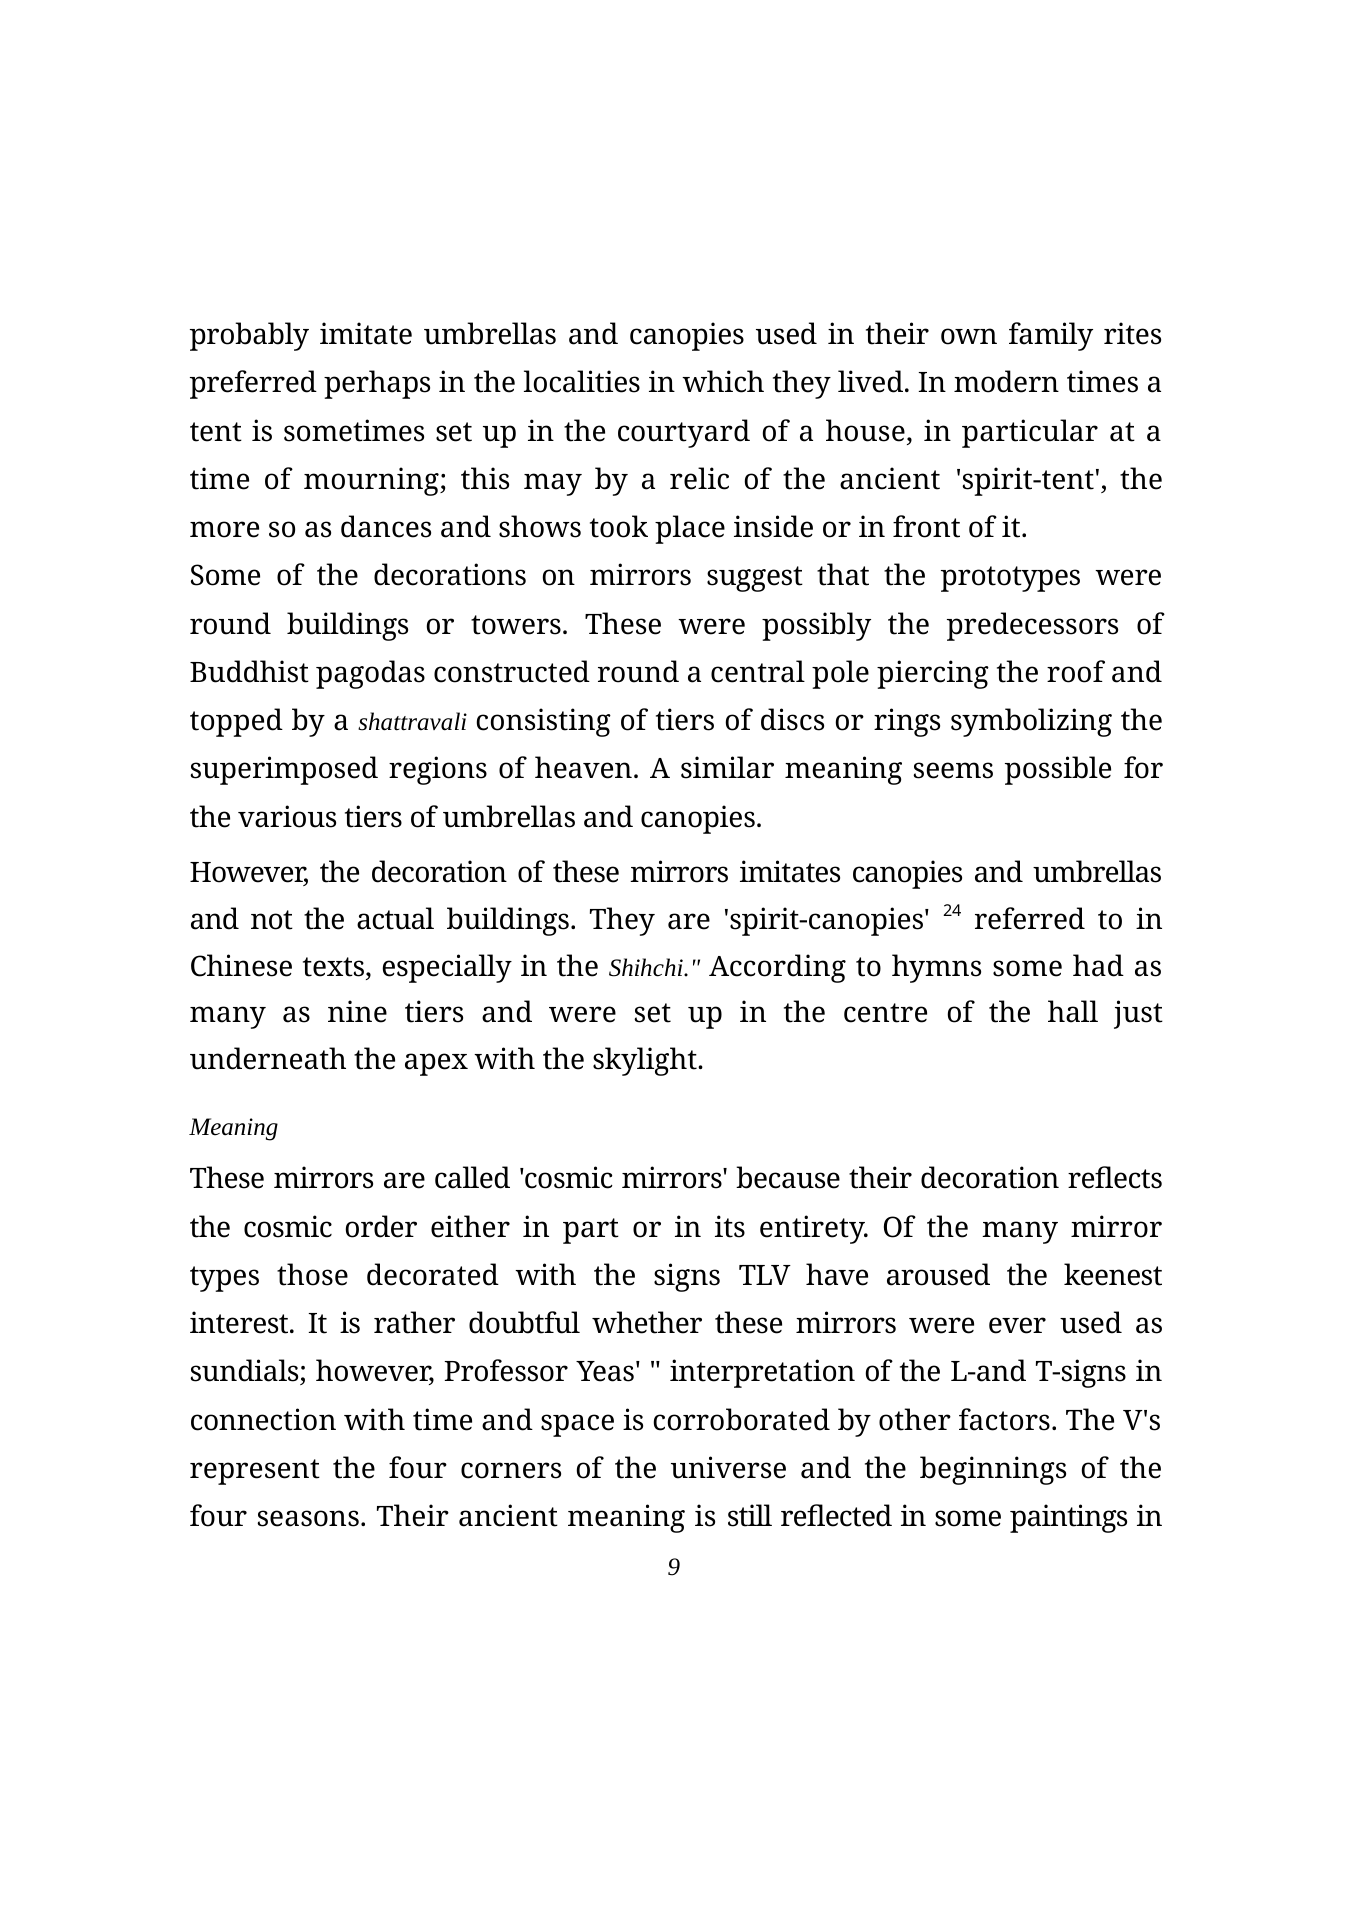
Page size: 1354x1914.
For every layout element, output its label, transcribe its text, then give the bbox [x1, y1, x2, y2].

text probably imitate umbrellas and canopies used in their own family rites preferred perhaps in the localities in which they lived. In modern times a tent is sometimes set up in the courtyard of a house, in particular at a time of mourning; this may by a relic of the ancient 'spirit-tent', the more so as dances and shows took place inside or in front of it. [189, 314, 1163, 546]
text Some of the decorations on mirrors suggest that the prototypes were round buildings or towers. These were possibly the predecessors of Buddhist pagodas constructed round a central pole piercing the roof and topped by a shattravali consisting of tiers of discs or rings symbolizing the superimposed regions of heaven. A similar meaning seems possible for the various tiers of umbrellas and canopies. [189, 556, 1163, 835]
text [189, 1159, 1163, 1535]
text However, the decoration of these mirrors imitates canopies and umbrellas and not the actual buildings. They are 'spirit-canopies' 24 referred to in Chinese texts, especially in the Shihchi." According to hymns some had as many as nine tiers and were set up in the centre of the hall just underneath the apex with the skylight. [189, 853, 1163, 1078]
text Meaning [189, 1112, 1171, 1141]
